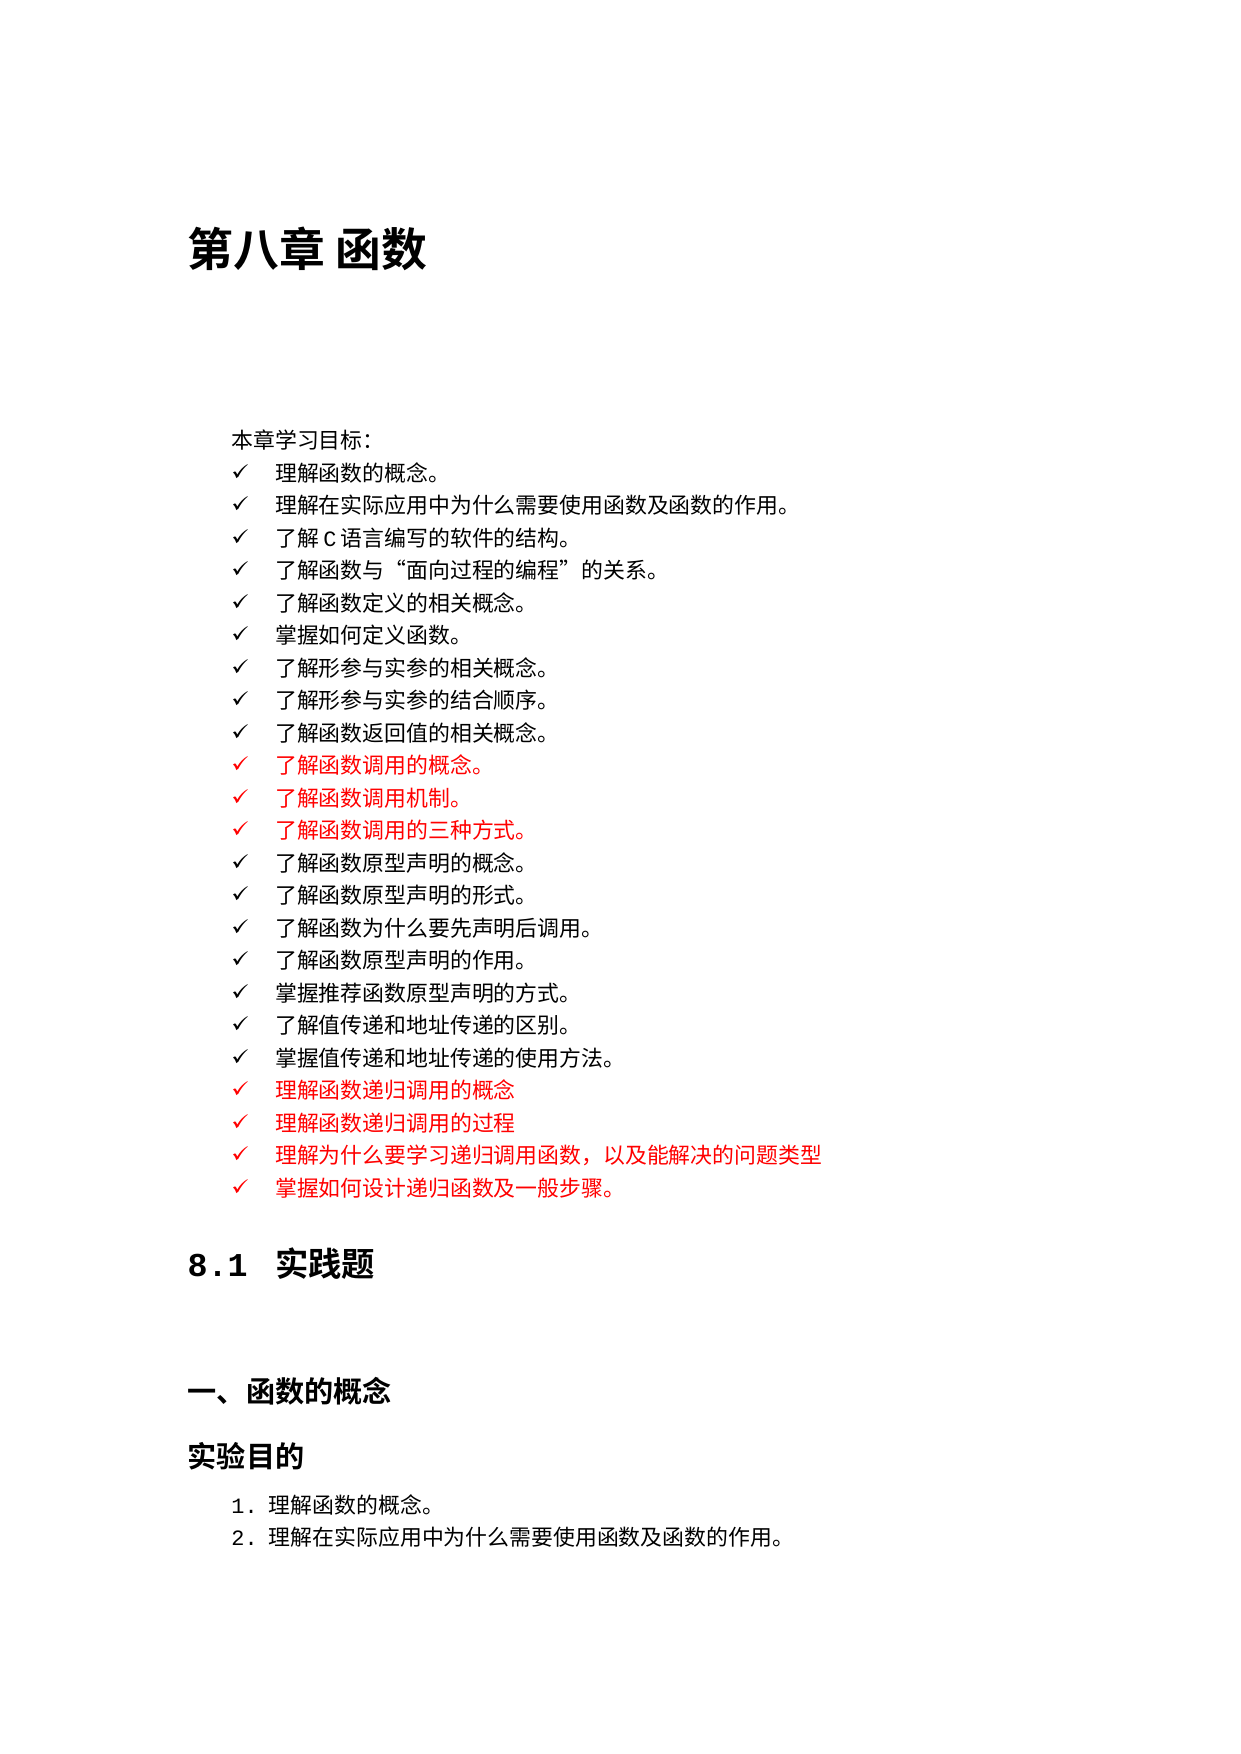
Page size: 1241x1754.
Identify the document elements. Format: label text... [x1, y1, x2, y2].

list 了解函数与“面向过程的编程”的关系。 [231, 553, 1053, 585]
list 理解函数的概念。 [231, 455, 1053, 488]
list 理解函数递归调用的概念 [231, 1073, 1053, 1105]
list 了解函数原型声明的作用。 [231, 943, 1053, 975]
list 了解函数原型声明的概念。 [231, 845, 1053, 878]
list 了解值传递和地址传递的区别。 [231, 1008, 1053, 1040]
list 掌握如何设计递归函数及一般步骤。 [231, 1170, 1053, 1203]
list 理解函数递归调用的过程 [231, 1105, 1053, 1138]
list 了解函数调用机制。 [231, 780, 1053, 813]
list 了解函数为什么要先声明后调用。 [231, 910, 1053, 943]
list 理解函数的概念。 [231, 1487, 1053, 1520]
text 实验目的 [187, 1422, 1053, 1487]
list 理解为什么要学习递归调用函数，以及能解决的问题类型 [231, 1138, 1053, 1170]
text 本章学习目标： [187, 423, 1053, 455]
list 了解形参与实参的结合顺序。 [231, 683, 1053, 715]
list 掌握值传递和地址传递的使用方法。 [231, 1040, 1053, 1073]
list 了解C语言编写的软件的结构。 [231, 520, 1053, 553]
list 了解形参与实参的相关概念。 [231, 650, 1053, 683]
list 理解在实际应用中为什么需要使用函数及函数的作用。 [231, 1520, 1053, 1552]
list 理解在实际应用中为什么需要使用函数及函数的作用。 [231, 488, 1053, 520]
list 掌握推荐函数原型声明的方式。 [231, 975, 1053, 1008]
list 了解函数调用的三种方式。 [231, 813, 1053, 845]
list 掌握如何定义函数。 [231, 618, 1053, 650]
text 一、函数的概念 [187, 1357, 1053, 1422]
list 了解函数原型声明的形式。 [231, 878, 1053, 910]
list 了解函数调用的概念。 [231, 748, 1053, 780]
list 了解函数返回值的相关概念。 [231, 715, 1053, 748]
subtitle 第八章 函数 [187, 197, 1053, 295]
subtitle 8.1 实践题 [187, 1230, 1053, 1295]
list 了解函数定义的相关概念。 [231, 585, 1053, 618]
